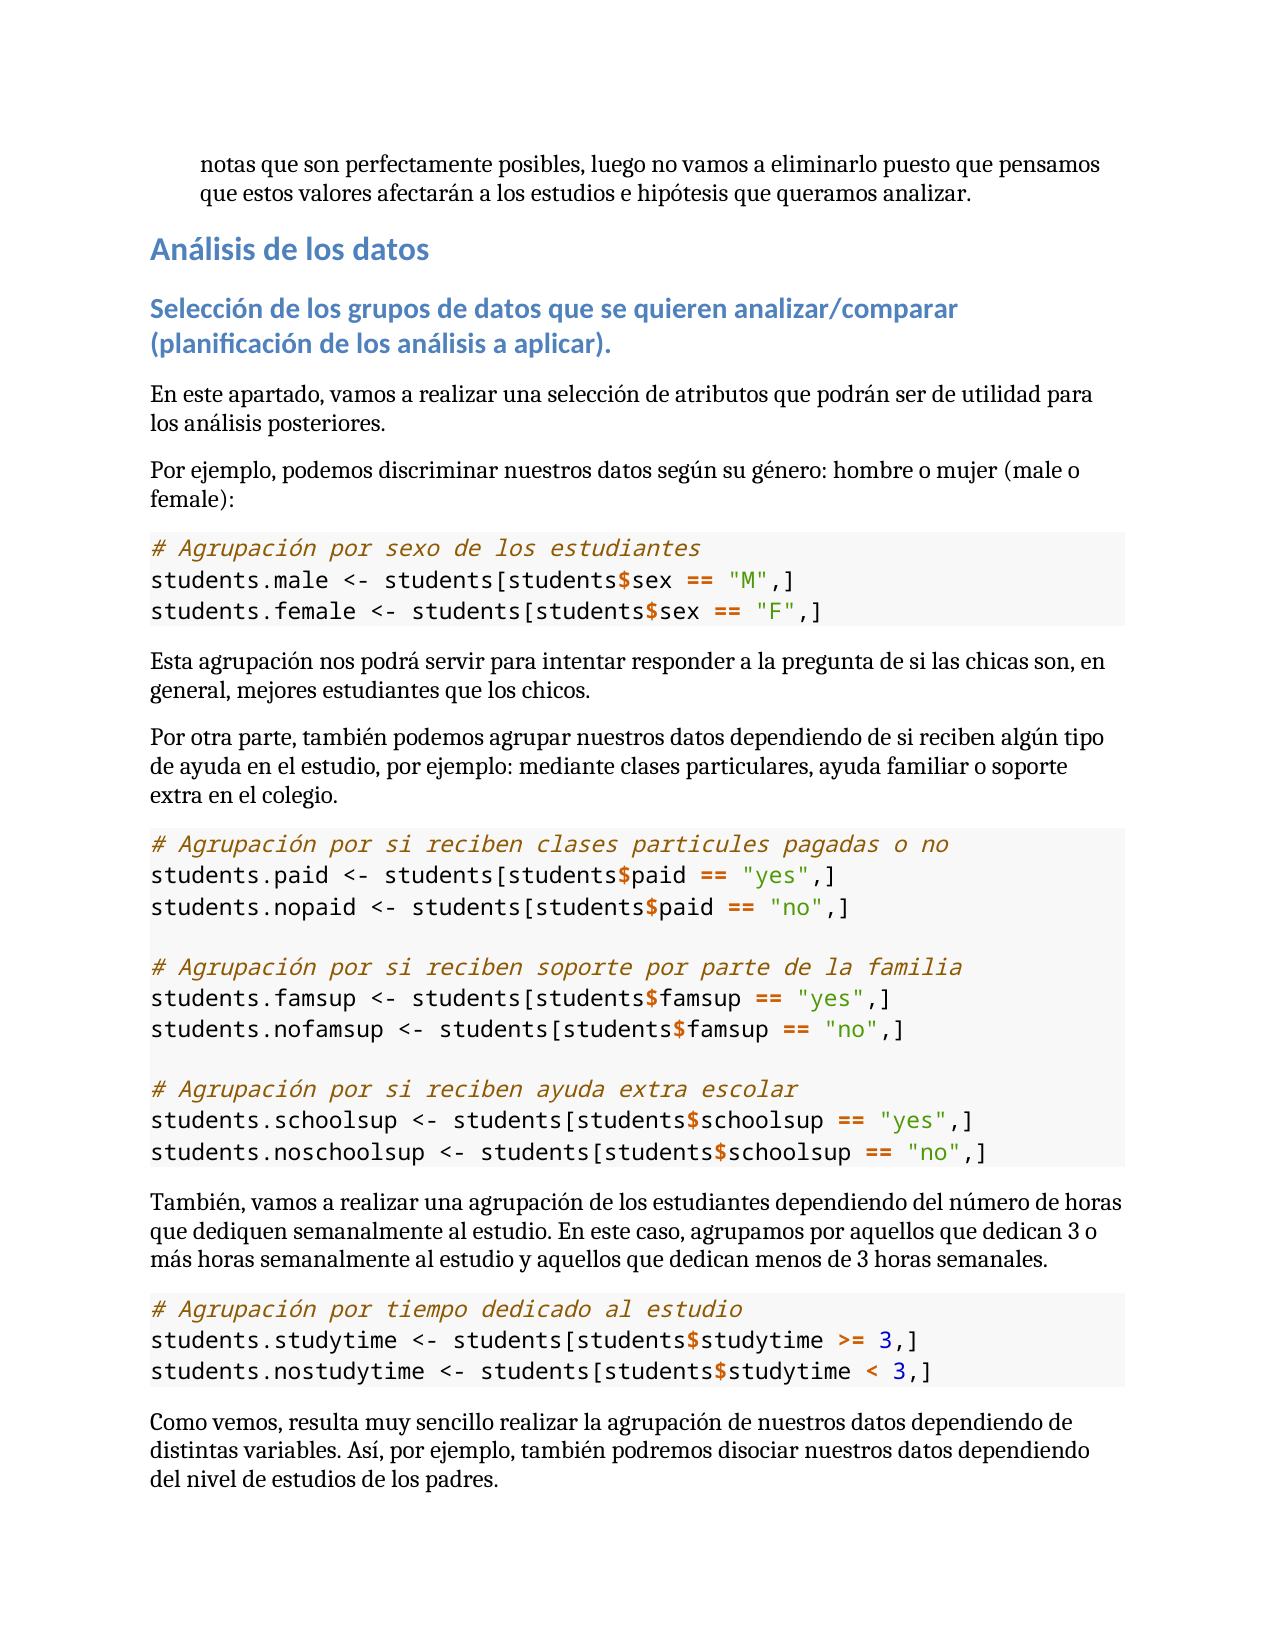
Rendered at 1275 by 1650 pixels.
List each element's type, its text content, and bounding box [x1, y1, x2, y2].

text Esta agrupación nos podrá servir para intentar responder a la pregunta de si las chicas son, en general, mejores estudiantes que los chicos. [150, 647, 1125, 704]
text Por otra parte, también podemos agrupar nuestros datos dependiendo de si reciben algún tipo de ayuda en el estudio, por ejemplo: mediante clases particulares, ayuda familiar o soporte extra en el colegio. [150, 723, 1125, 809]
text Por ejemplo, podemos discriminar nuestros datos según su género: hombre o mujer (male o female): [150, 456, 1125, 514]
text En este apartado, vamos a realizar una selección de atributos que podrán ser de utilidad para los análisis posteriores. [150, 380, 1125, 437]
text # Agrupación por sexo de los estudiantes students.male <- students[students$sex == "M",] students.female <- students[students$sex == "F",] [150, 532, 1125, 626]
subtitle Análisis de los datos [150, 228, 1125, 269]
subtitle Selección de los grupos de datos que se quieren analizar/comparar (planificación de los análisis a aplicar). [150, 290, 1125, 361]
text También, vamos a realizar una agrupación de los estudiantes dependiendo del número de horas que dediquen semanalmente al estudio. En este caso, agrupamos por aquellos que dedican 3 o más horas semanalmente al estudio y aquellos que dedican menos de 3 horas semanales. [150, 1188, 1125, 1274]
text # Agrupación por si reciben clases particules pagadas o no students.paid <- students[students$paid == "yes",] students.nopaid <- students[students$paid == "no",] # Agrupación por si reciben soporte por parte de la familia students.famsup <- students[students$famsup == "yes",] students.nofamsup <- students[students$famsup == "no",] # Agrupación por si reciben ayuda extra escolar students.schoolsup <- students[students$schoolsup == "yes",] students.noschoolsup <- students[students$schoolsup == "no",] [150, 828, 1125, 1167]
text # Agrupación por tiempo dedicado al estudio students.studytime <- students[students$studytime >= 3,] students.nostudytime <- students[students$studytime < 3,] [741, 1293, 1125, 1387]
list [150, 150, 1125, 207]
text Como vemos, resulta muy sencillo realizar la agrupación de nuestros datos dependiendo de distintas variables. Así, por ejemplo, también podremos disociar nuestros datos dependiendo del nivel de estudios de los padres. [150, 1407, 1125, 1494]
